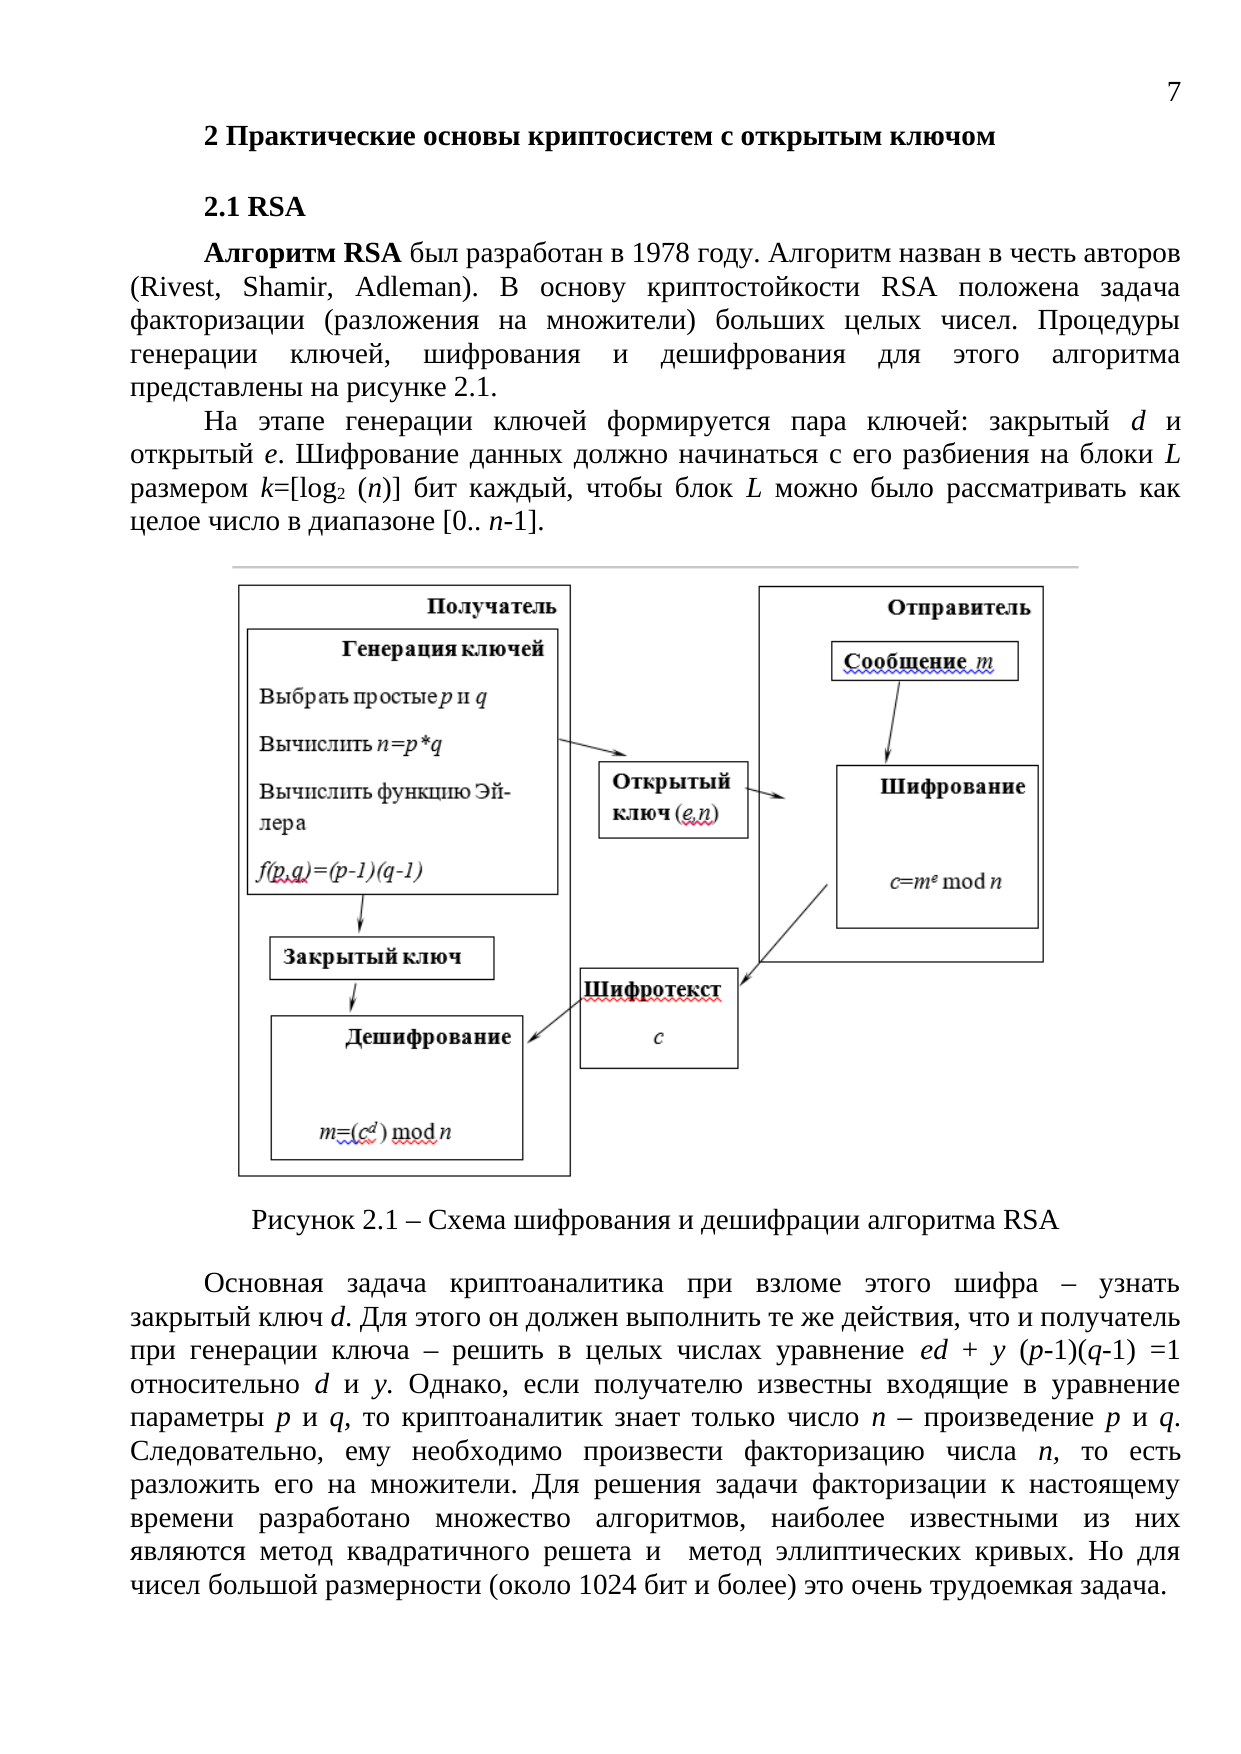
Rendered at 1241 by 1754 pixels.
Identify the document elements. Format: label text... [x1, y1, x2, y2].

picture [232, 566, 1079, 1178]
text Основная задача криптоаналитика при взломе этого шифра – узнать закрытый ключ d. Для этого он должен выполнить те же действия, что и получатель при генерации ключа – решить в целых числах уравнение ed + y (p-1)(q-1) =1 относительно d и y. Однако, если получателю известны входящие в уравнение параметры p и q, то криптоаналитик знает только число n – произведение p и q. Следовательно, ему необходимо произвести факторизацию числа n, то есть разложить его на множители. Для решения задачи факторизации к настоящему времени разработано множество алгоритмов, наиболее известными из них являются метод квадратичного решета и метод эллиптических кривых. Но для чисел большой размерности (около 1024 бит и более) это очень трудоемкая задача. [130, 1265, 1181, 1601]
text Алгоритм RSA был разработан в 1978 году. Алгоритм назван в честь авторов (Rivest, Shamir, Adleman). В основу криптостойкости RSA положена задача факторизации (разложения на множители) больших целых чисел. Процедуры генерации ключей, шифрования и дешифрования для этого алгоритма представлены на рисунке 2.1. [130, 235, 1181, 403]
subtitle 2 Практические основы криптосистем с открытым ключом [130, 118, 1181, 152]
text Рисунок 2.1 – Схема шифрования и дешифрации алгоритма RSA [130, 1202, 1181, 1236]
subtitle 2.1 RSA [130, 189, 1181, 223]
text На этапе генерации ключей формируется пара ключей: закрытый d и открытый e. Шифрование данных должно начинаться с его разбиения на блоки L размером k=[log2 (n)] бит каждый, чтобы блок L можно было рассматривать как целое число в диапазоне [0.. n-1]. [130, 403, 1181, 537]
